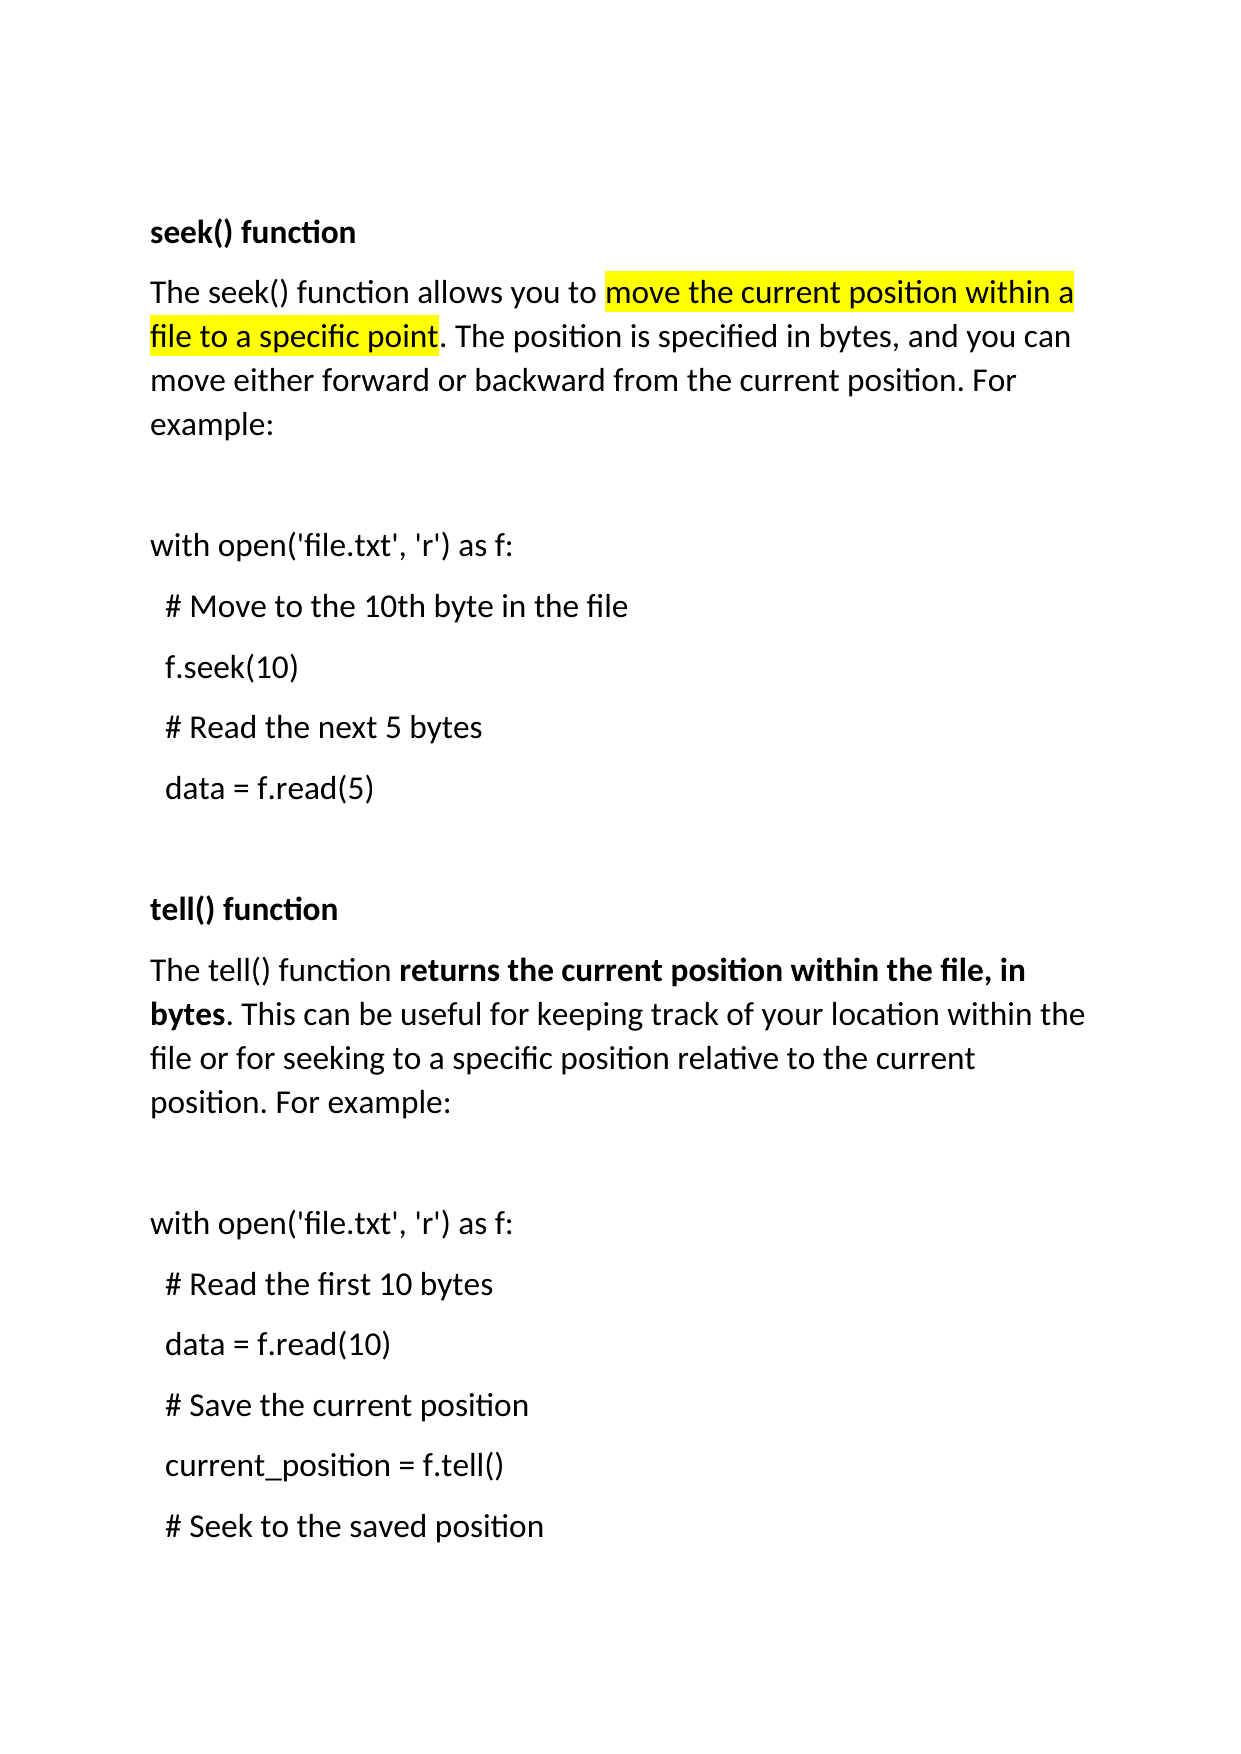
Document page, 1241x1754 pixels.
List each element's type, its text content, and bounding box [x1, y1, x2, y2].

text current_position = f.tell() [150, 1444, 1090, 1485]
text data = f.read(5) [150, 767, 1090, 808]
text seek() function [150, 211, 1090, 251]
text with open('file.txt', 'r') as f: [150, 524, 1090, 565]
text f.seek(10) [150, 646, 1090, 686]
text # Seek to the saved position [150, 1505, 1090, 1546]
text with open('file.txt', 'r') as f: [150, 1202, 1090, 1243]
text The seek() function allows you to move the current position within a file to a specific point. The position is specified in bytes, and you can move either forward or backward from the current position. For example: [150, 271, 1090, 444]
text tell() function [150, 888, 1090, 929]
text # Move to the 10th byte in the file [150, 585, 1090, 626]
text The tell() function returns the current position within the file, in bytes. This can be useful for keeping track of your location within the file or for seeking to a specific position relative to the current position. For example: [150, 949, 1090, 1121]
text data = f.read(10) [150, 1323, 1090, 1364]
text # Read the first 10 bytes [150, 1262, 1090, 1303]
text # Save the current position [150, 1384, 1090, 1424]
text # Read the next 5 bytes [150, 706, 1090, 747]
